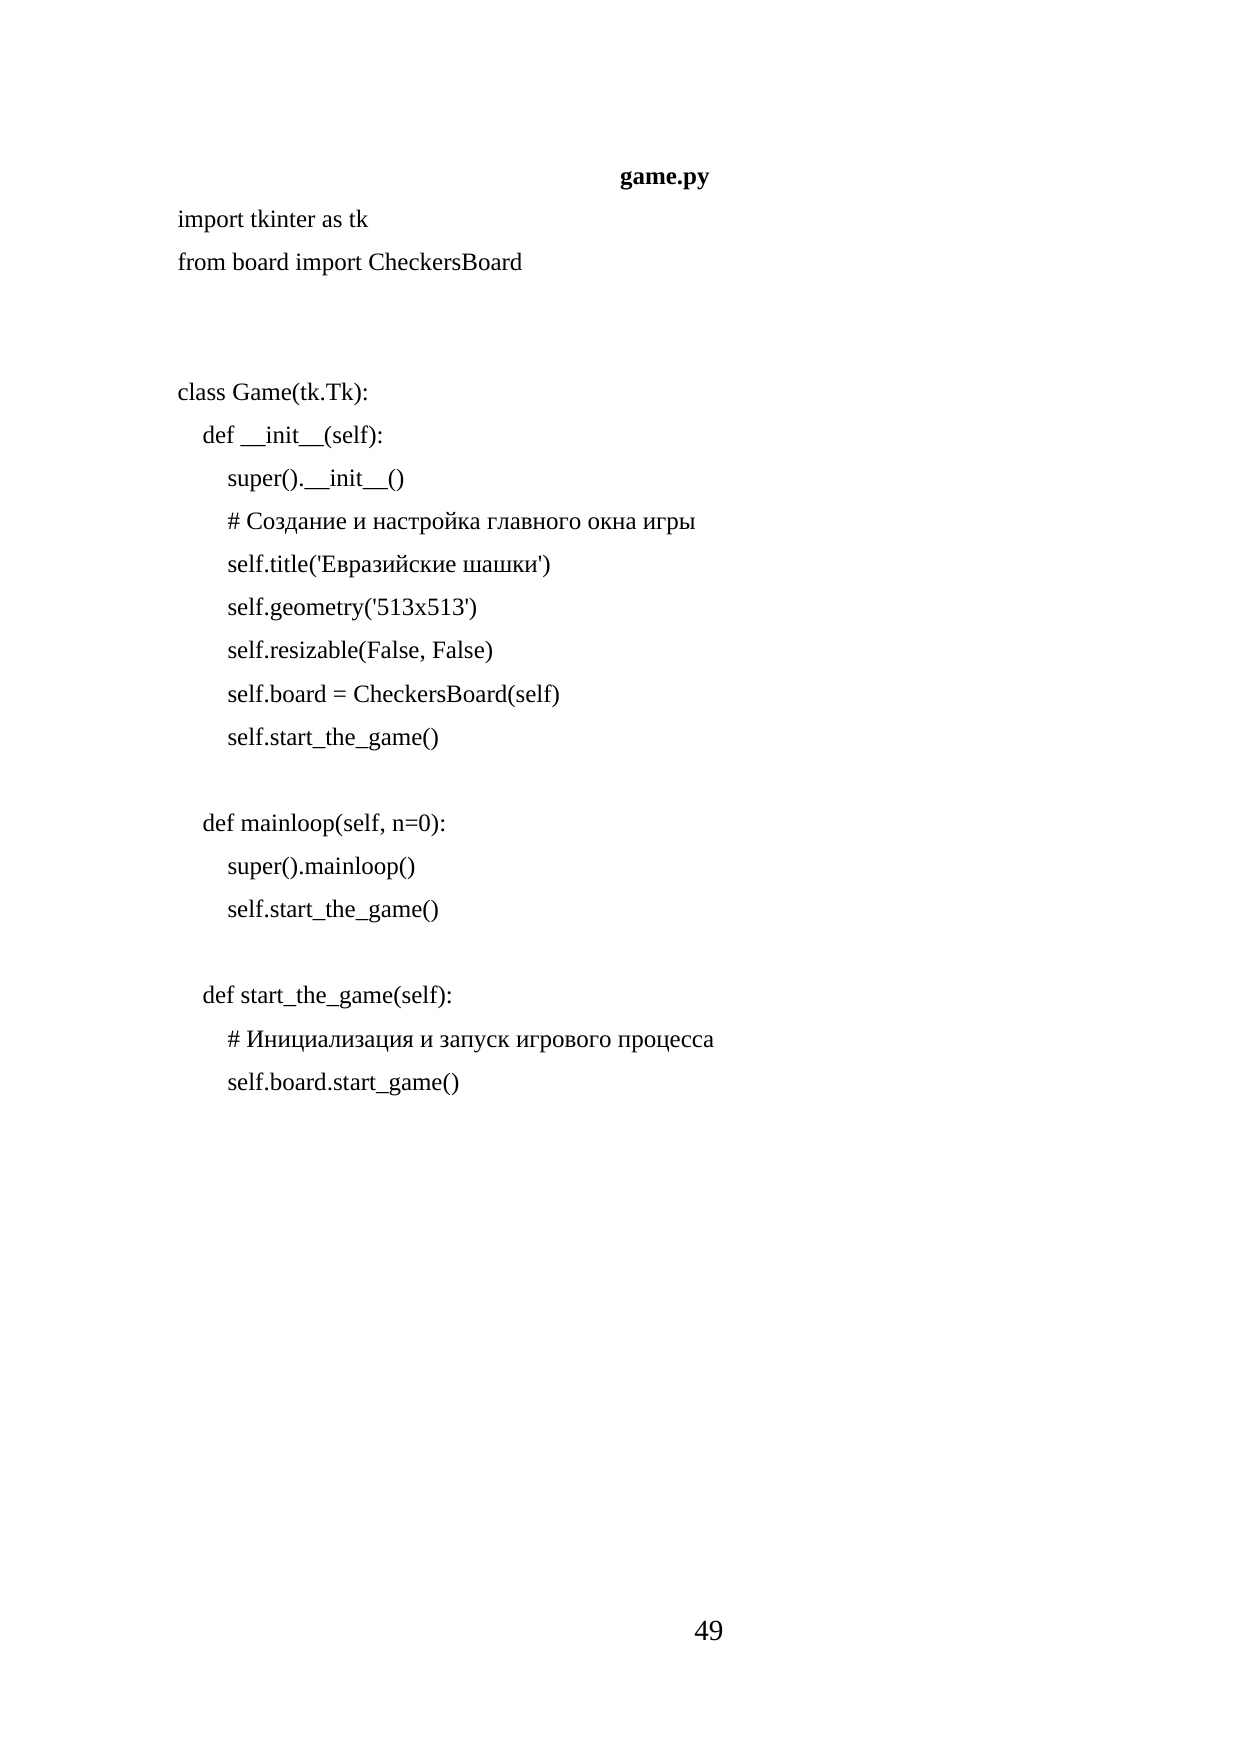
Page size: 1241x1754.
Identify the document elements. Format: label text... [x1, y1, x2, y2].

text self.board = CheckersBoard(self) [177, 679, 1152, 707]
text game.py [177, 161, 1152, 190]
text import tkinter as tk [177, 204, 1152, 233]
text self.board.start_game() [177, 1067, 1152, 1096]
text self.resizable(False, False) [177, 636, 1152, 664]
text super().mainloop() [177, 851, 1152, 880]
text self.start_the_game() [177, 894, 1152, 923]
text def start_the_game(self): [177, 981, 1152, 1009]
text self.start_the_game() [177, 722, 1152, 751]
text from board import CheckersBoard [177, 247, 1152, 276]
text # Создание и настройка главного окна игры [177, 506, 1152, 535]
text # Инициализация и запуск игрового процесса [177, 1024, 1152, 1052]
text super().__init__() [177, 463, 1152, 492]
text self.geometry('513x513') [177, 592, 1152, 621]
text self.title('Евразийские шашки') [177, 549, 1152, 578]
text class Game(tk.Tk): [177, 377, 1152, 406]
text def __init__(self): [177, 420, 1152, 449]
text def mainloop(self, n=0): [177, 808, 1152, 837]
